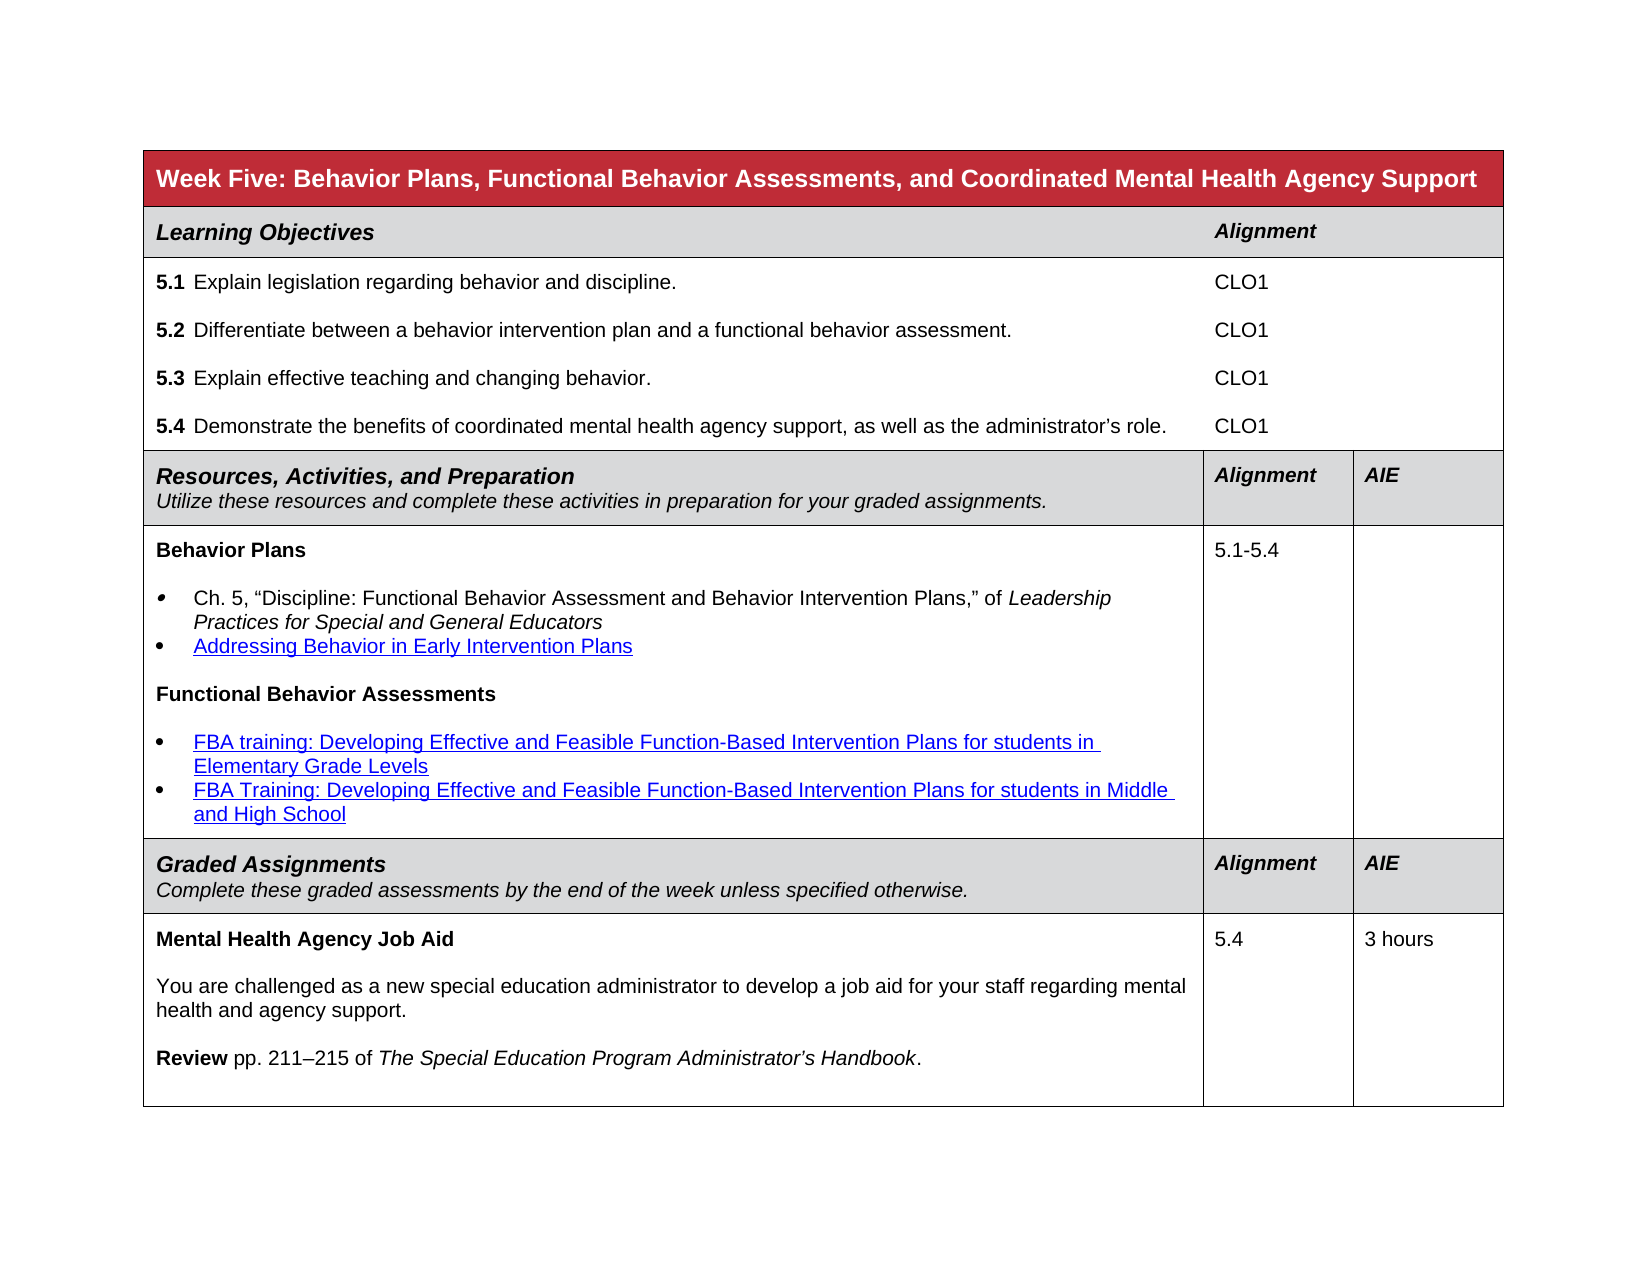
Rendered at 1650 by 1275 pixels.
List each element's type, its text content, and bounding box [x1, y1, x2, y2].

table_cell AIE [1354, 839, 1503, 913]
table_cell Alignment [1203, 207, 1503, 257]
table_cell [1354, 526, 1503, 838]
table_cell 5.4 [1204, 914, 1353, 1106]
table_cell Behavior Plans Ch. 5, “Discipline: Functional Behavior Assessment and Behavior Intervention Plans,” of Leadership Practices for Special and General Educators Addressing Behavior in Early Intervention Plans Functional Behavior Assessments FBA training: Developing Effective and Feasible Function-Based Intervention Plans for students in Elementary Grade Levels FBA Training: Developing Effective and Feasible Function-Based Intervention Plans for students in Middle and High School [144, 526, 1203, 838]
table_cell 5.1-5.4 [1204, 526, 1353, 838]
table_cell AIE [1354, 451, 1503, 525]
table_cell Alignment [1204, 451, 1353, 525]
table_cell Demonstrate the benefits of coordinated mental health agency support, as well as the administrator’s role. [144, 402, 1203, 450]
table_cell Explain effective teaching and changing behavior. [144, 354, 1203, 402]
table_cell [144, 914, 1203, 1106]
table_cell Learning Objectives [144, 207, 1203, 257]
table_cell CLO1 [1203, 306, 1503, 354]
table_cell CLO1 [1203, 258, 1503, 306]
table_cell CLO1 [1203, 402, 1503, 450]
table_cell Resources, Activities, and Preparation Utilize these resources and complete these activities in preparation for your graded assignments. [144, 451, 1203, 525]
table_cell Explain legislation regarding behavior and discipline. [144, 258, 1203, 306]
table_cell Graded Assignments Complete these graded assessments by the end of the week unless specified otherwise. [144, 839, 1203, 913]
table_cell CLO1 [1203, 354, 1503, 402]
table_cell 3 hours [1354, 914, 1503, 1106]
table_cell Differentiate between a behavior intervention plan and a functional behavior assessment. [144, 306, 1203, 354]
table_header Week Five: Behavior Plans, Functional Behavior Assessments, and Coordinated Mental Health Agency Support [144, 151, 1503, 206]
table_cell Alignment [1204, 839, 1353, 913]
